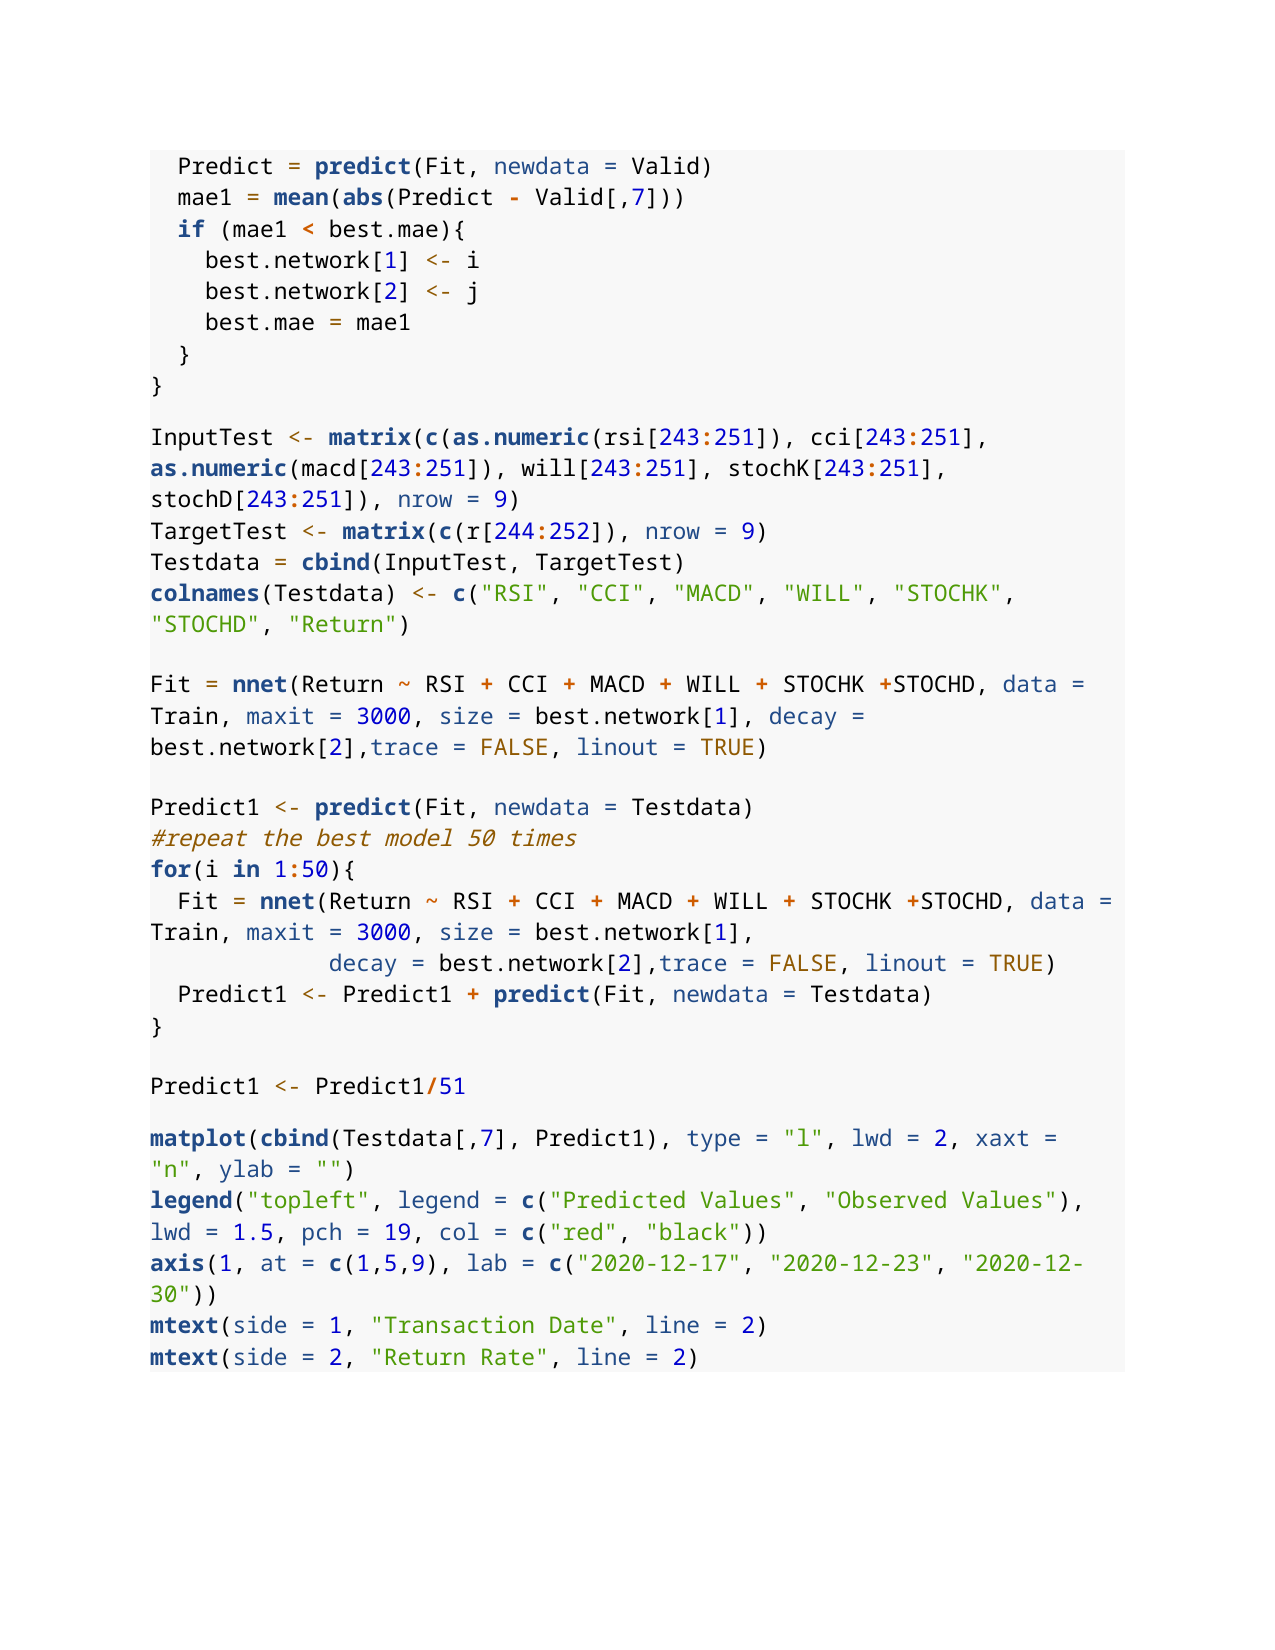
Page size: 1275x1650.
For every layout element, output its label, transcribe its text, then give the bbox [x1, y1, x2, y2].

text matplot(cbind(Testdata[,7], Predict1), type = "l", lwd = 2, xaxt = "n", ylab = "") legend("topleft", legend = c("Predicted Values", "Observed Values"), lwd = 1.5, pch = 19, col = c("red", "black")) axis(1, at = c(1,5,9), lab = c("2020-12-17", "2020-12-23", "2020-12-30")) mtext(side = 1, "Transaction Date", line = 2) mtext(side = 2, "Return Rate", line = 2) [219, 1122, 1125, 1372]
text InputTest <- matrix(c(as.numeric(rsi[243:251]), cci[243:251], as.numeric(macd[243:251]), will[243:251], stochK[243:251], stochD[243:251]), nrow = 9) TargetTest <- matrix(c(r[244:252]), nrow = 9) Testdata = cbind(InputTest, TargetTest) colnames(Testdata) <- c("RSI", "CCI", "MACD", "WILL", "STOCHK", "STOCHD", "Return") Fit = nnet(Return ~ RSI + CCI + MACD + WILL + STOCHK +STOCHD, data = Train, maxit = 3000, size = best.network[1], decay = best.network[2],trace = FALSE, linout = TRUE) Predict1 <- predict(Fit, newdata = Testdata) #repeat the best model 50 times for(i in 1:50){ Fit = nnet(Return ~ RSI + CCI + MACD + WILL + STOCHK +STOCHD, data = Train, maxit = 3000, size = best.network[1], decay = best.network[2],trace = FALSE, linout = TRUE) Predict1 <- Predict1 + predict(Fit, newdata = Testdata) } Predict1 <- Predict1/51 [150, 421, 1125, 1101]
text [150, 150, 1125, 400]
